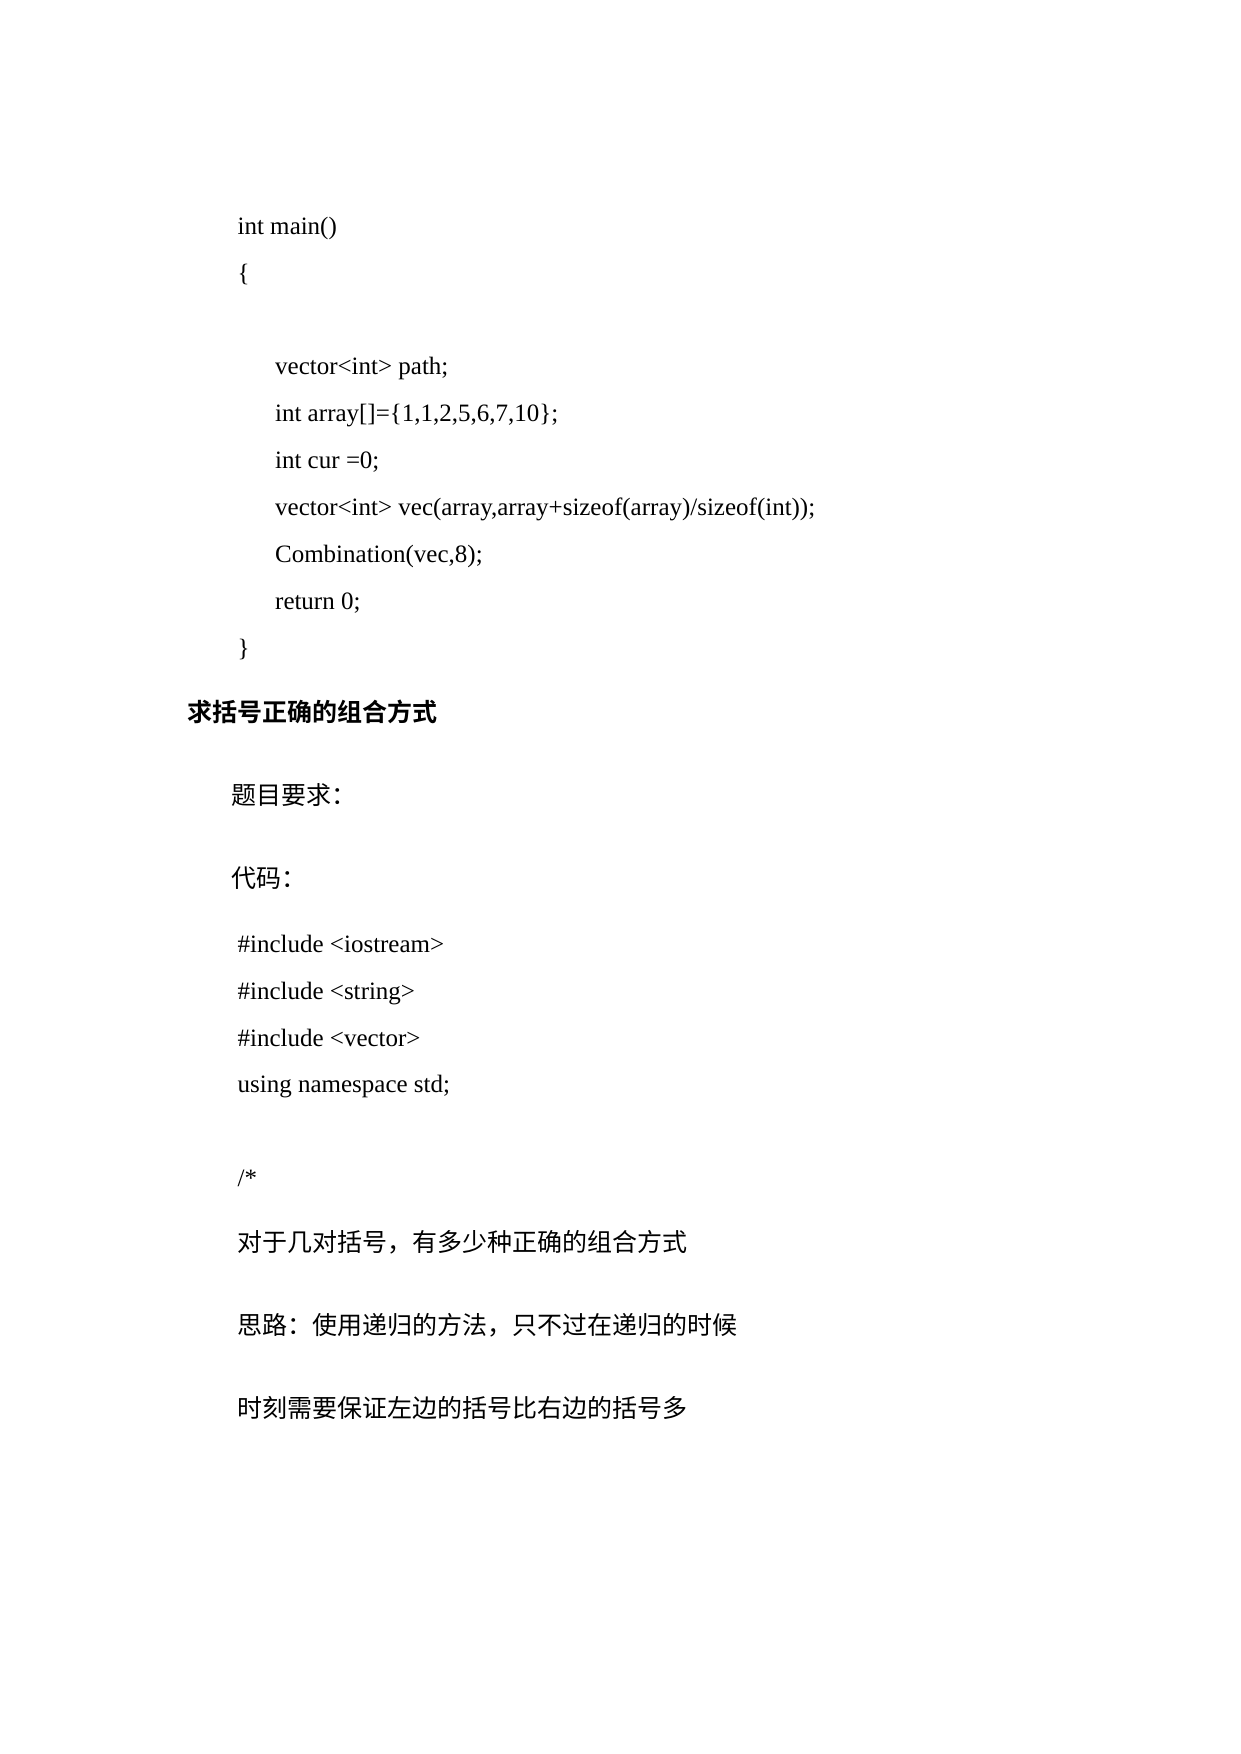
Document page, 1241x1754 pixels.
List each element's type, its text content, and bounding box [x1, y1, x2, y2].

text vector<int> vec(array,array+sizeof(array)/sizeof(int)); [237, 490, 1053, 523]
text int main() [237, 209, 1053, 241]
text vector<int> path; [237, 349, 1053, 382]
text 时刻需要保证左边的括号比右边的括号多 [237, 1374, 1053, 1439]
text #include <string> [237, 974, 1053, 1006]
text #include <iostream> [237, 927, 1053, 959]
text } [237, 631, 1053, 663]
text #include <vector> [237, 1021, 1053, 1053]
text 思路：使用递归的方法，只不过在递归的时候 [237, 1291, 1053, 1356]
text using namespace std; [237, 1068, 1053, 1100]
subtitle 求括号正确的组合方式 [187, 678, 1053, 743]
text Combination(vec,8); [237, 537, 1053, 569]
text int cur =0; [237, 443, 1053, 476]
text int array[]={1,1,2,5,6,7,10}; [237, 396, 1053, 429]
text 对于几对括号，有多少种正确的组合方式 [237, 1208, 1053, 1273]
text { [237, 256, 1053, 288]
text 题目要求： [187, 761, 1053, 826]
text /* [237, 1161, 1053, 1194]
text 代码： [187, 844, 1053, 909]
text return 0; [237, 584, 1053, 616]
